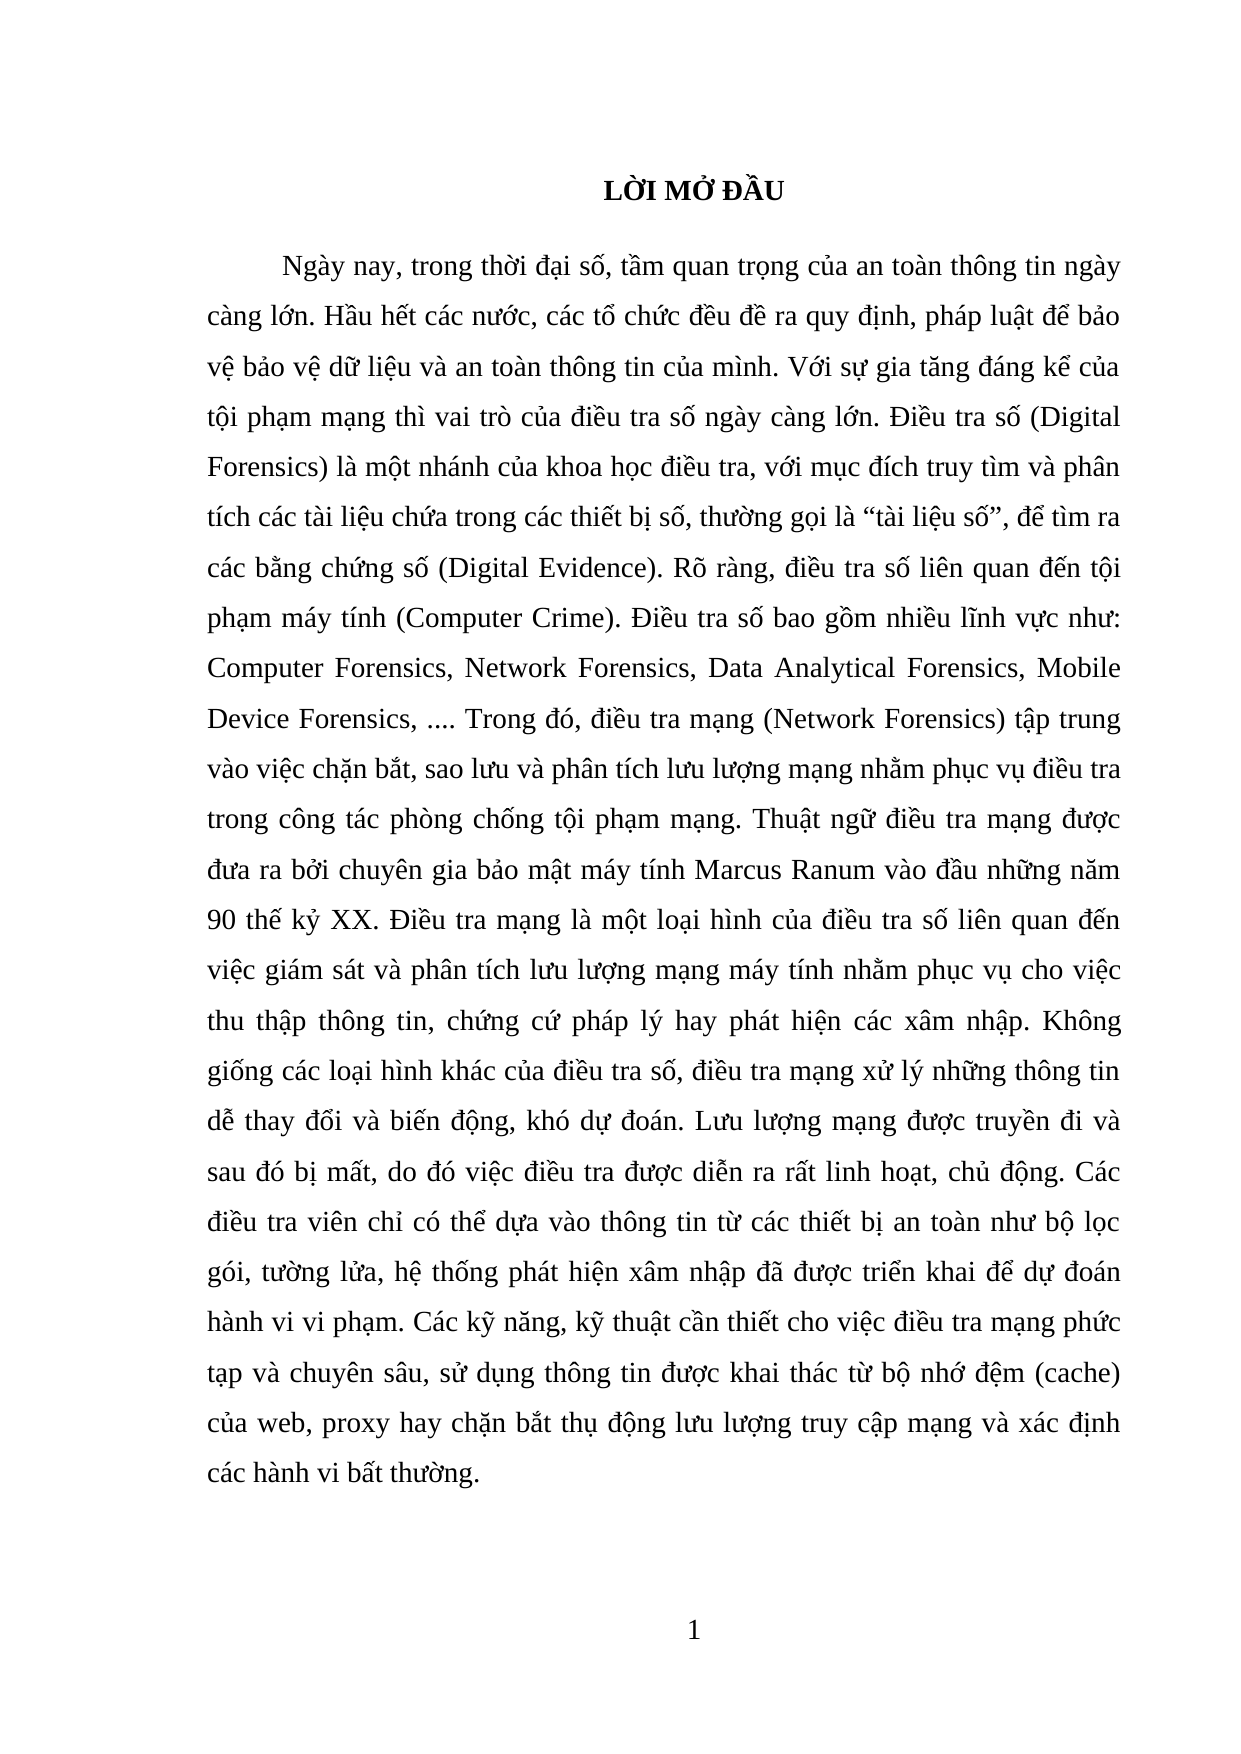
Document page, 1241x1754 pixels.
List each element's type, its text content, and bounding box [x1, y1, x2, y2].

subtitle LỜI MỞ ĐẦU [207, 173, 1122, 206]
